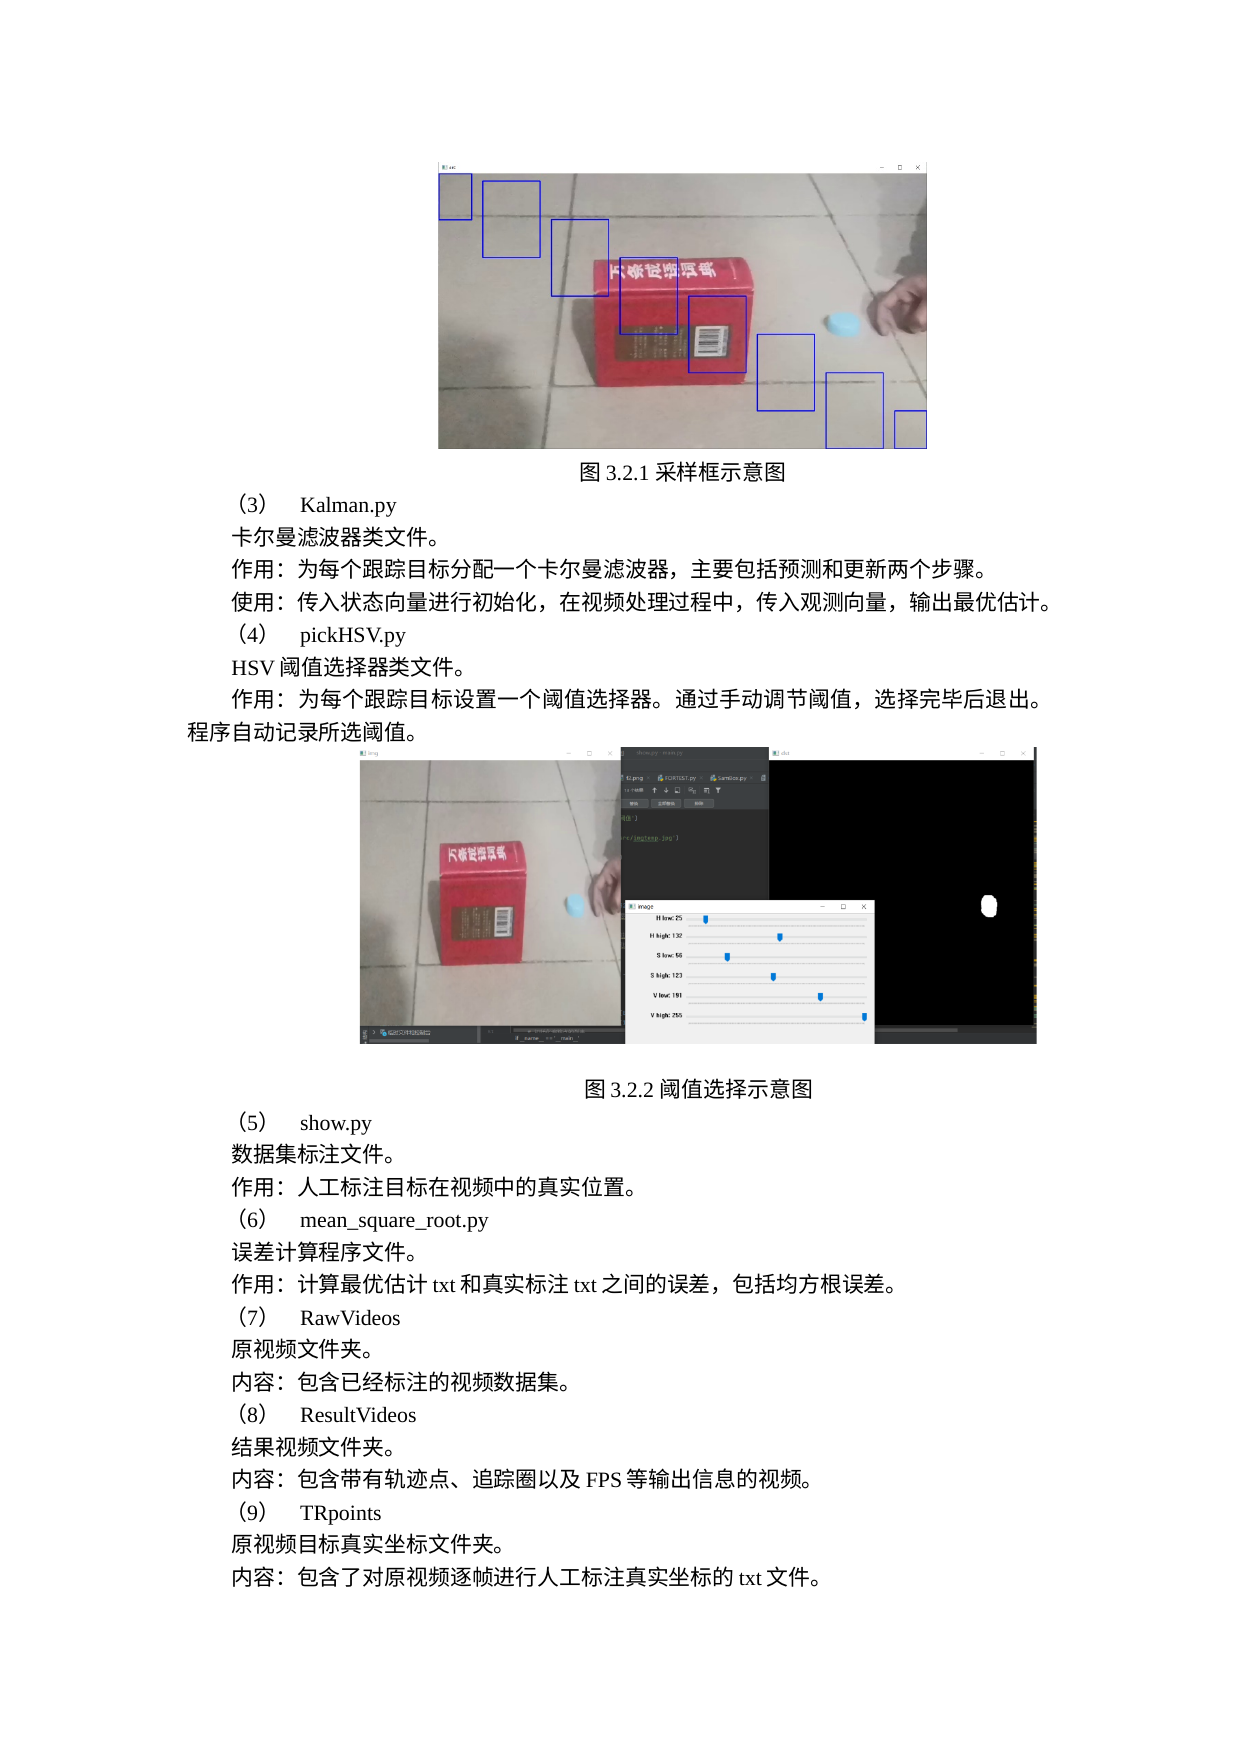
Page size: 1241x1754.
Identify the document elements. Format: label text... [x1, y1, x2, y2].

text 作用：为每个跟踪目标分配一个卡尔曼滤波器，主要包括预测和更新两个步骤。 [187, 552, 1053, 584]
list 内容：包含带有轨迹点、追踪圈以及FPS等输出信息的视频。 [187, 1462, 1053, 1494]
list Kalman.py [225, 487, 1053, 519]
list 数据集标注文件。 [187, 1137, 1053, 1169]
list 原视频文件夹。 [187, 1332, 1053, 1364]
list show.py [225, 1104, 1053, 1137]
text 作用：为每个跟踪目标设置一个阈值选择器。通过手动调节阈值，选择完毕后退出。程序自动记录所选阈值。 [187, 682, 1053, 747]
list 作用：人工标注目标在视频中的真实位置。 [187, 1169, 1053, 1202]
list 作用：计算最优估计txt和真实标注txt之间的误差，包括均方根误差。 [187, 1267, 1053, 1299]
text 使用：传入状态向量进行初始化，在视频处理过程中，传入观测向量，输出最优估计。 [187, 584, 1053, 617]
list 图3.2.2 阈值选择示意图 [344, 1072, 1053, 1104]
text 卡尔曼滤波器类文件。 [187, 519, 1053, 552]
list 误差计算程序文件。 [187, 1234, 1053, 1267]
list 原视频目标真实坐标文件夹。 [187, 1527, 1053, 1559]
list pickHSV.py [225, 617, 1053, 649]
text 图3.2.1 采样框示意图 [269, 454, 1053, 487]
picture [359, 747, 1037, 1044]
list ResultVideos [225, 1397, 1053, 1429]
list mean_square_root.py [225, 1202, 1053, 1234]
list RawVideos [225, 1299, 1053, 1332]
text HSV阈值选择器类文件。 [187, 649, 1053, 682]
list 结果视频文件夹。 [187, 1429, 1053, 1462]
list 内容：包含已经标注的视频数据集。 [187, 1364, 1053, 1397]
picture [438, 162, 927, 449]
list TRpoints [225, 1494, 1053, 1527]
list 内容：包含了对原视频逐帧进行人工标注真实坐标的txt文件。 [187, 1559, 1053, 1592]
